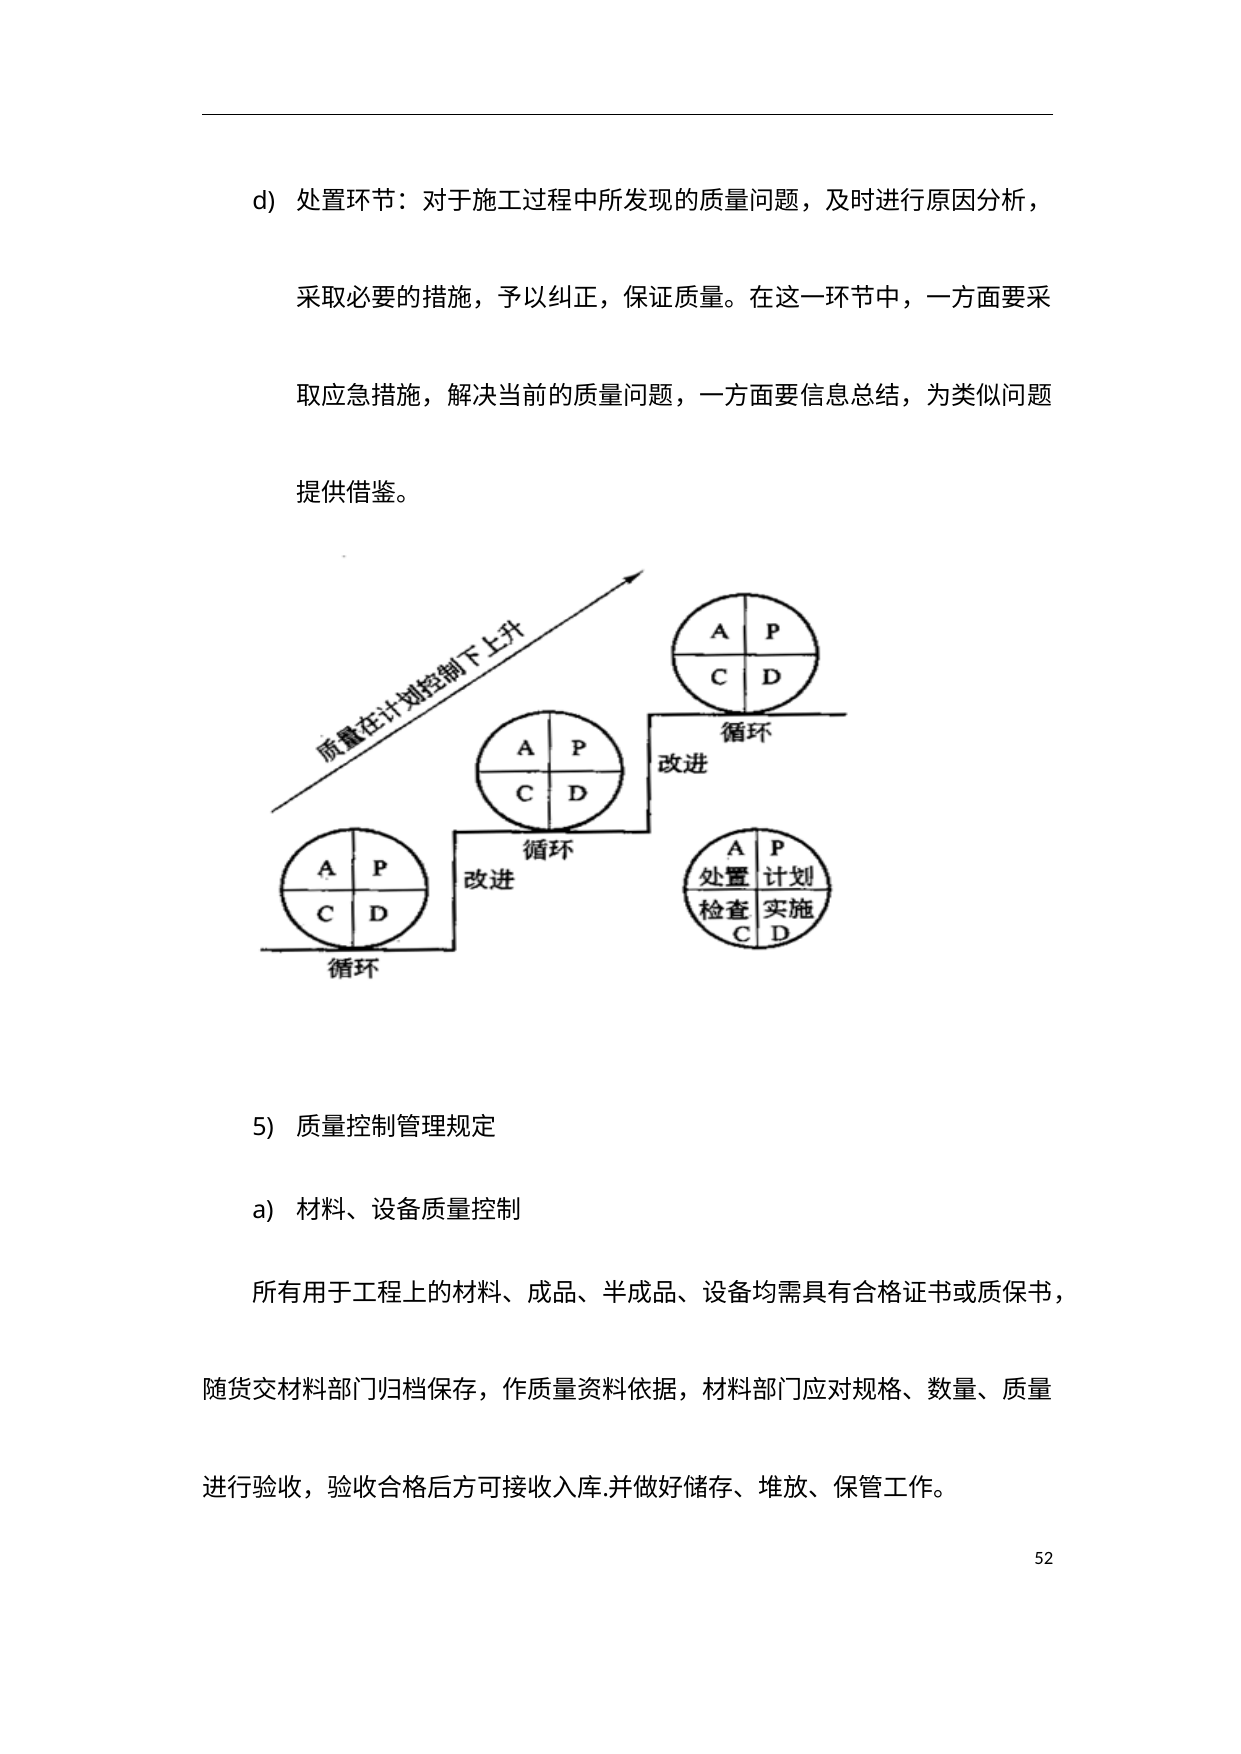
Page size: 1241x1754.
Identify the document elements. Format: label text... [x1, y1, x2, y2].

list 材料、设备质量控制 [252, 1175, 1053, 1240]
list 处置环节：对于施工过程中所发现的质量问题，及时进行原因分析，采取必要的措施，予以纠正，保证质量。在这一环节中，一方面要采取应急措施，解决当前的质量问题，一方面要信息总结，为类似问题提供借鉴。 [252, 166, 1053, 523]
list 质量控制管理规定 [252, 1092, 1053, 1157]
text 所有用于工程上的材料、成品、半成品、设备均需具有合格证书或质保书，随货交材料部门归档保存，作质量资料依据，材料部门应对规格、数量、质量进行验收，验收合格后方可接收入库.并做好储存、堆放、保管工作。 [202, 1258, 1053, 1518]
